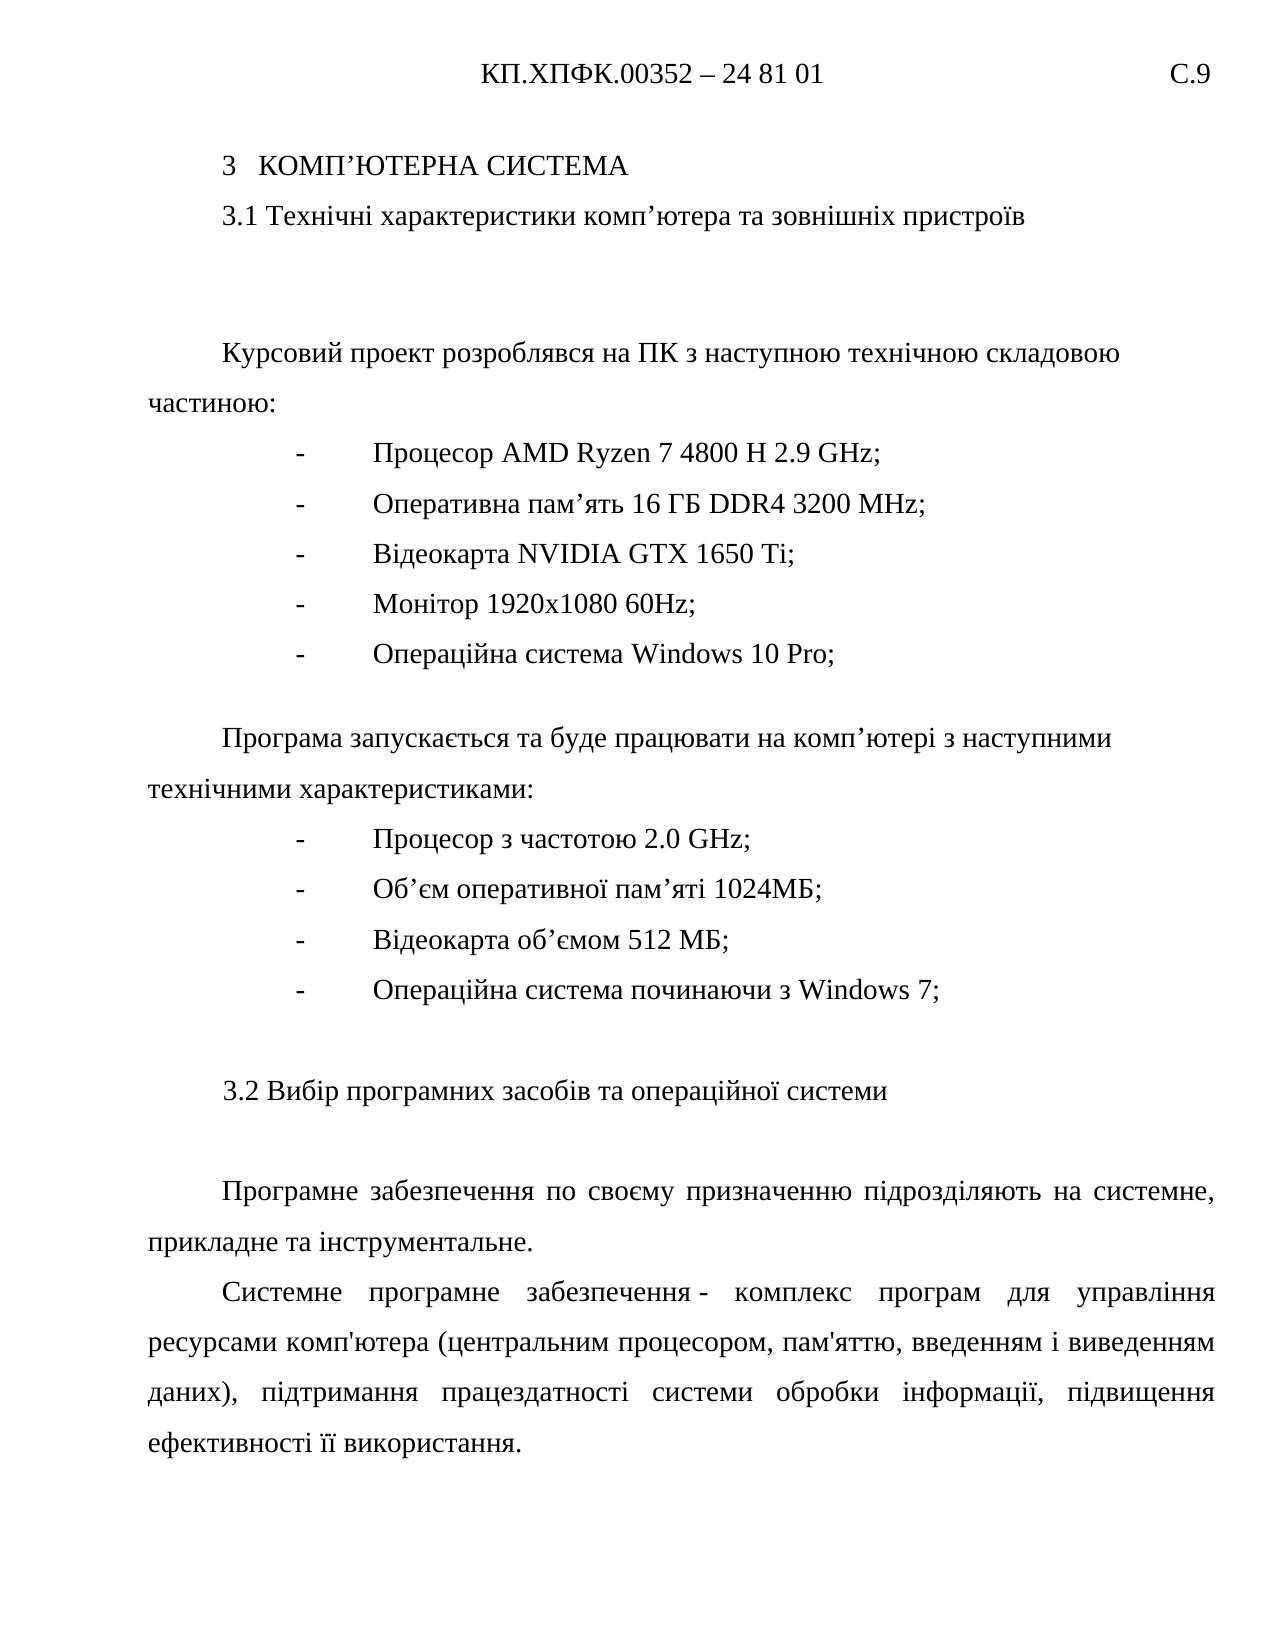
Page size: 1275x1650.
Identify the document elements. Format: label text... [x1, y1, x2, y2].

list Операційна система починаючи з Windows 7; [148, 972, 1216, 1006]
list Об’єм оперативної пам’яті 1024МБ; [148, 871, 1216, 905]
text Курсовий проект розроблявся на ПК з наступною технічною складовою частиною: [148, 335, 1216, 419]
list Монітор 1920x1080 60Hz; [148, 586, 1216, 620]
text 3.2 Вибір програмних засобів та операційної системи [148, 1073, 1216, 1106]
list Процесор з частотою 2.0 GHz; [148, 821, 1216, 855]
list Операційна система Windows 10 Pro; [148, 637, 1216, 670]
list Відеокарта об’ємом 512 МБ; [148, 922, 1216, 955]
list Оперативна пам’ять 16 ГБ DDR4 3200 MHz; [148, 486, 1216, 519]
text Системне програмне забезпечення - комплекс програм для управління ресурсами комп'ютера (центральним процесором, пам'яттю, введенням і виведенням даних), підтримання працездатності системи обробки інформації, підвищення ефективності її використання. [148, 1274, 1216, 1458]
text 3 КОМП’ЮТЕРНА СИСТЕМА [148, 148, 1216, 181]
text Програма запускається та буде працювати на комп’ютері з наступними технічними характеристиками: [148, 721, 1216, 804]
list Процесор AMD Ryzen 7 4800 H 2.9 GHz; [148, 435, 1216, 469]
text Програмне забезпечення по своєму призначенню підрозділяють на системне, прикладне та інструментальне. [148, 1173, 1216, 1257]
list Відеокарта NVIDIA GTX 1650 Ti; [148, 536, 1216, 569]
text 3.1 Технічні характеристики комп’ютера та зовнішніх пристроїв [148, 198, 1216, 232]
